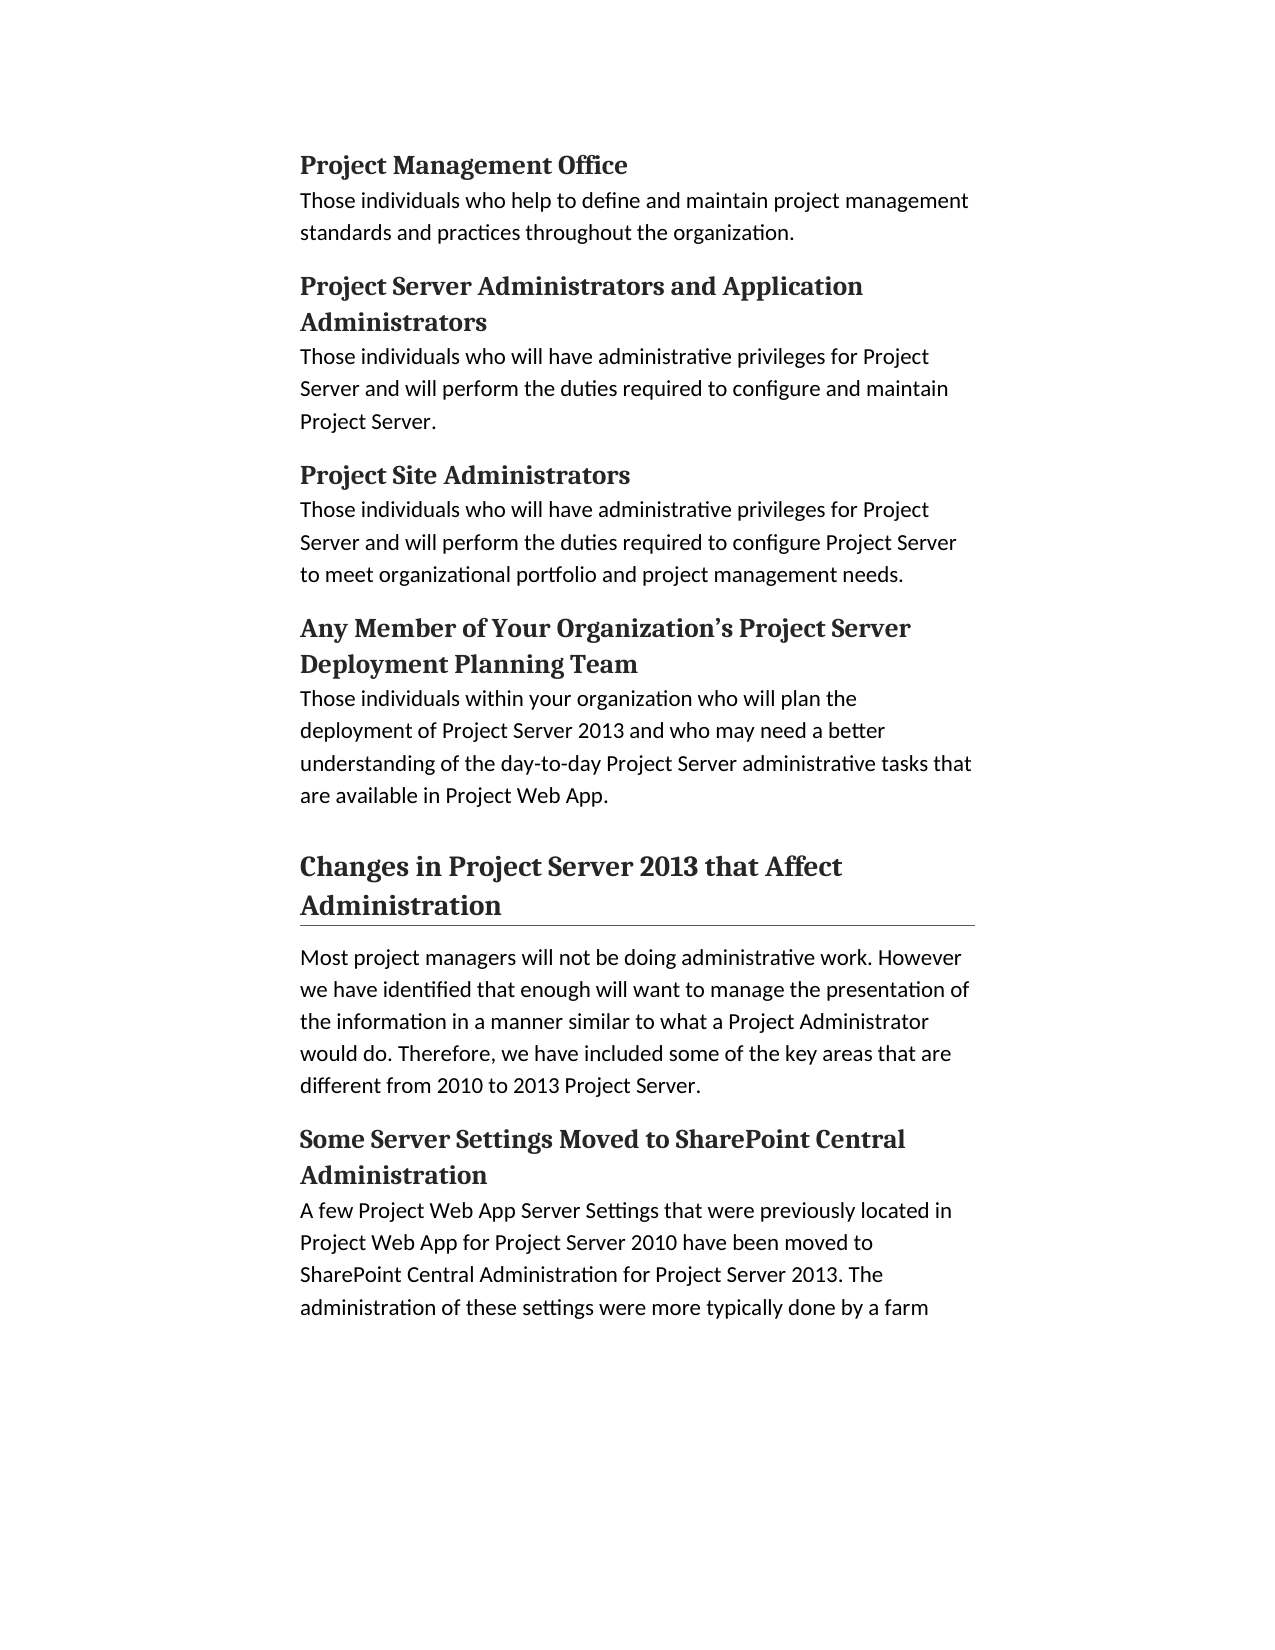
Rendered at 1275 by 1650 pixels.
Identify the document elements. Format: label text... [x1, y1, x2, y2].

subtitle Project Site Administrators [300, 460, 975, 491]
text Those individuals who will have administrative privileges for Project Server and will perform the duties required to configure and maintain Project Server. [300, 342, 975, 435]
subtitle Any Member of Your Organization’s Project Server Deployment Planning Team [300, 613, 975, 680]
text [300, 1196, 975, 1321]
text Most project managers will not be doing administrative work. However we have identified that enough will want to manage the presentation of the information in a manner similar to what a Project Administrator would do. Therefore, we have included some of the key areas that are different from 2010 to 2013 Project Server. [300, 943, 975, 1099]
subtitle Project Management Office [300, 150, 975, 181]
text Those individuals within your organization who will plan the deployment of Project Server 2013 and who may need a better understanding of the day-to-day Project Server administrative tasks that are available in Project Web App. [300, 684, 975, 809]
text Those individuals who help to define and maintain project management standards and practices throughout the organization. [300, 186, 975, 246]
subtitle Some Server Settings Moved to SharePoint Central Administration [300, 1124, 975, 1191]
subtitle Project Server Administrators and Application Administrators [300, 271, 975, 338]
text Those individuals who will have administrative privileges for Project Server and will perform the duties required to configure Project Server to meet organizational portfolio and project management needs. [300, 496, 975, 588]
subtitle Changes in Project Server 2013 that Affect Administration [300, 851, 975, 925]
